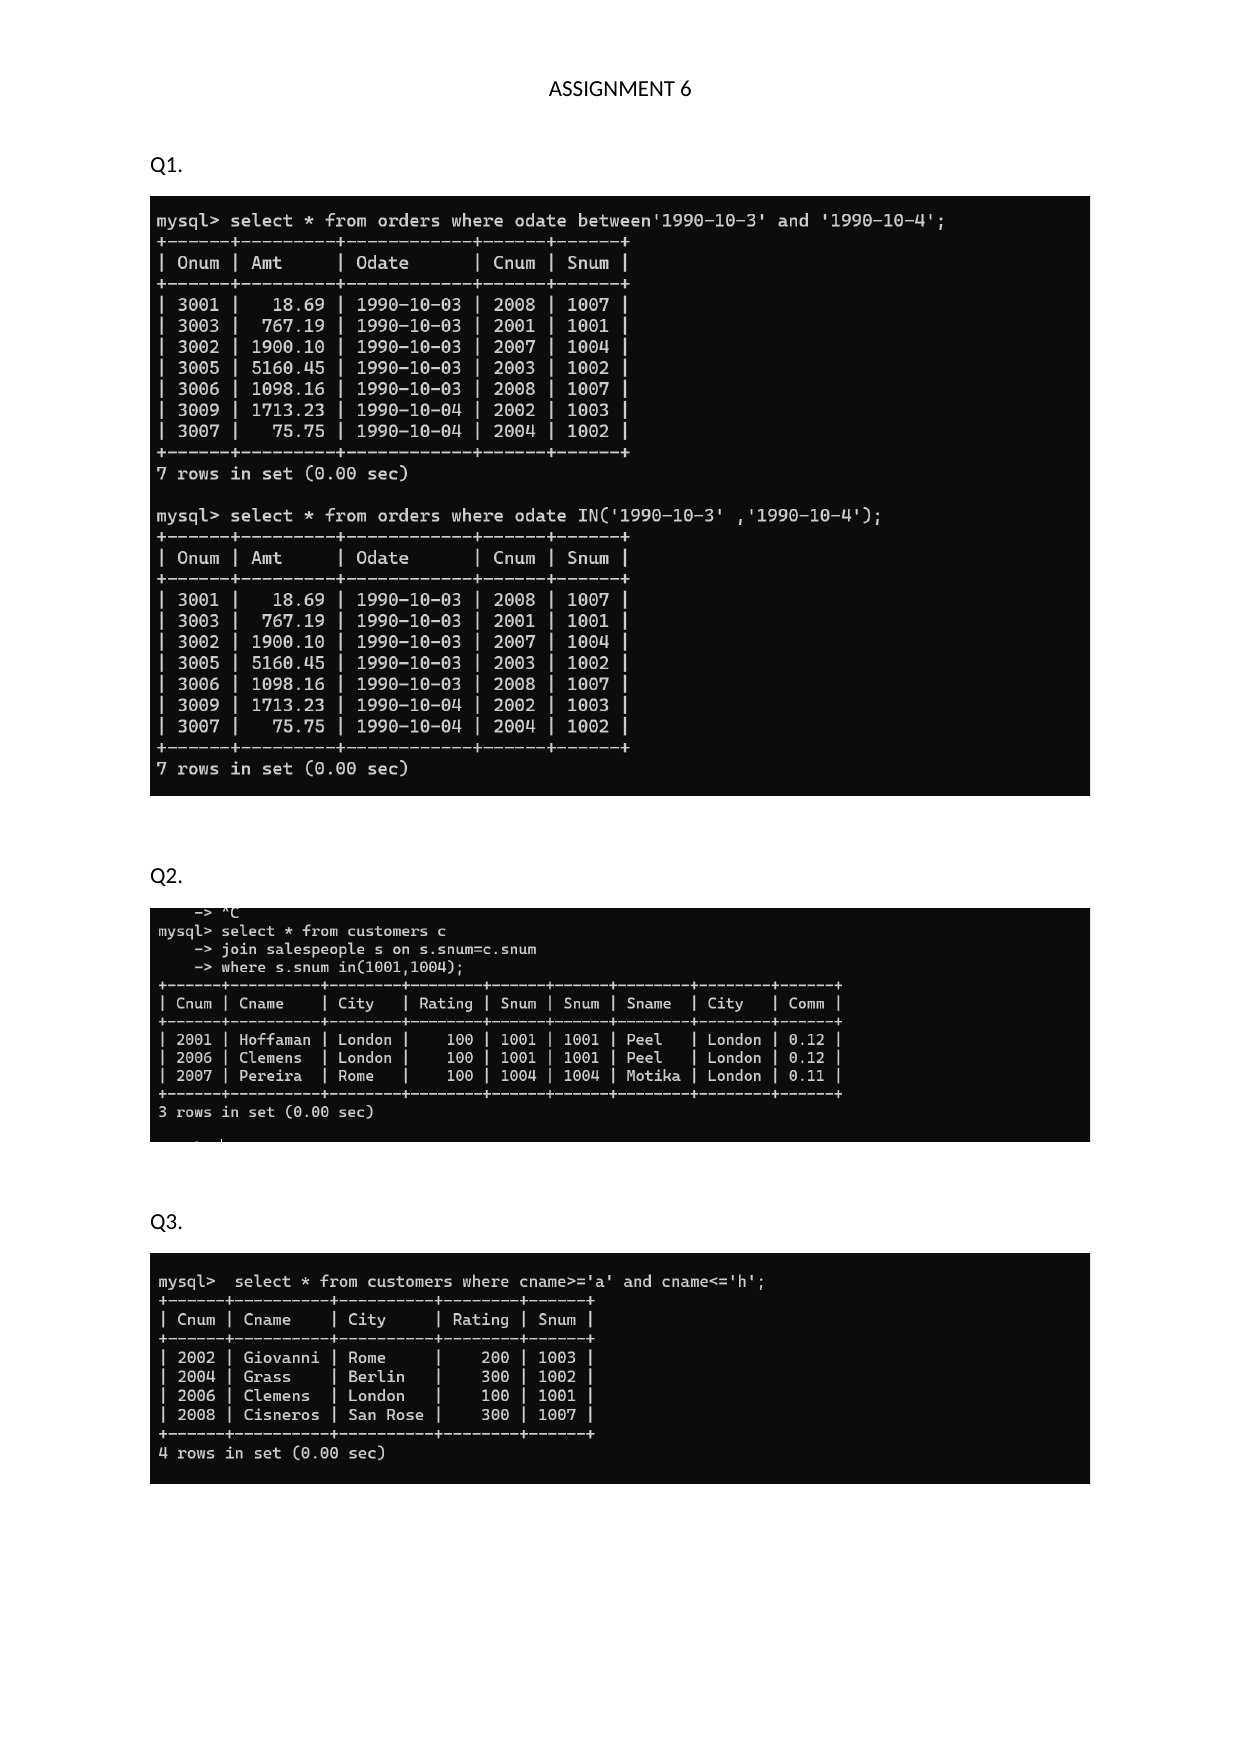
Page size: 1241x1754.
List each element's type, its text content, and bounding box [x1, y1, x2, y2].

picture [150, 196, 1091, 796]
text Q2. [150, 862, 1090, 889]
text Q3. [150, 1207, 1090, 1235]
picture [150, 908, 1091, 1142]
picture [150, 1253, 1091, 1484]
text Q1. [150, 150, 1090, 178]
